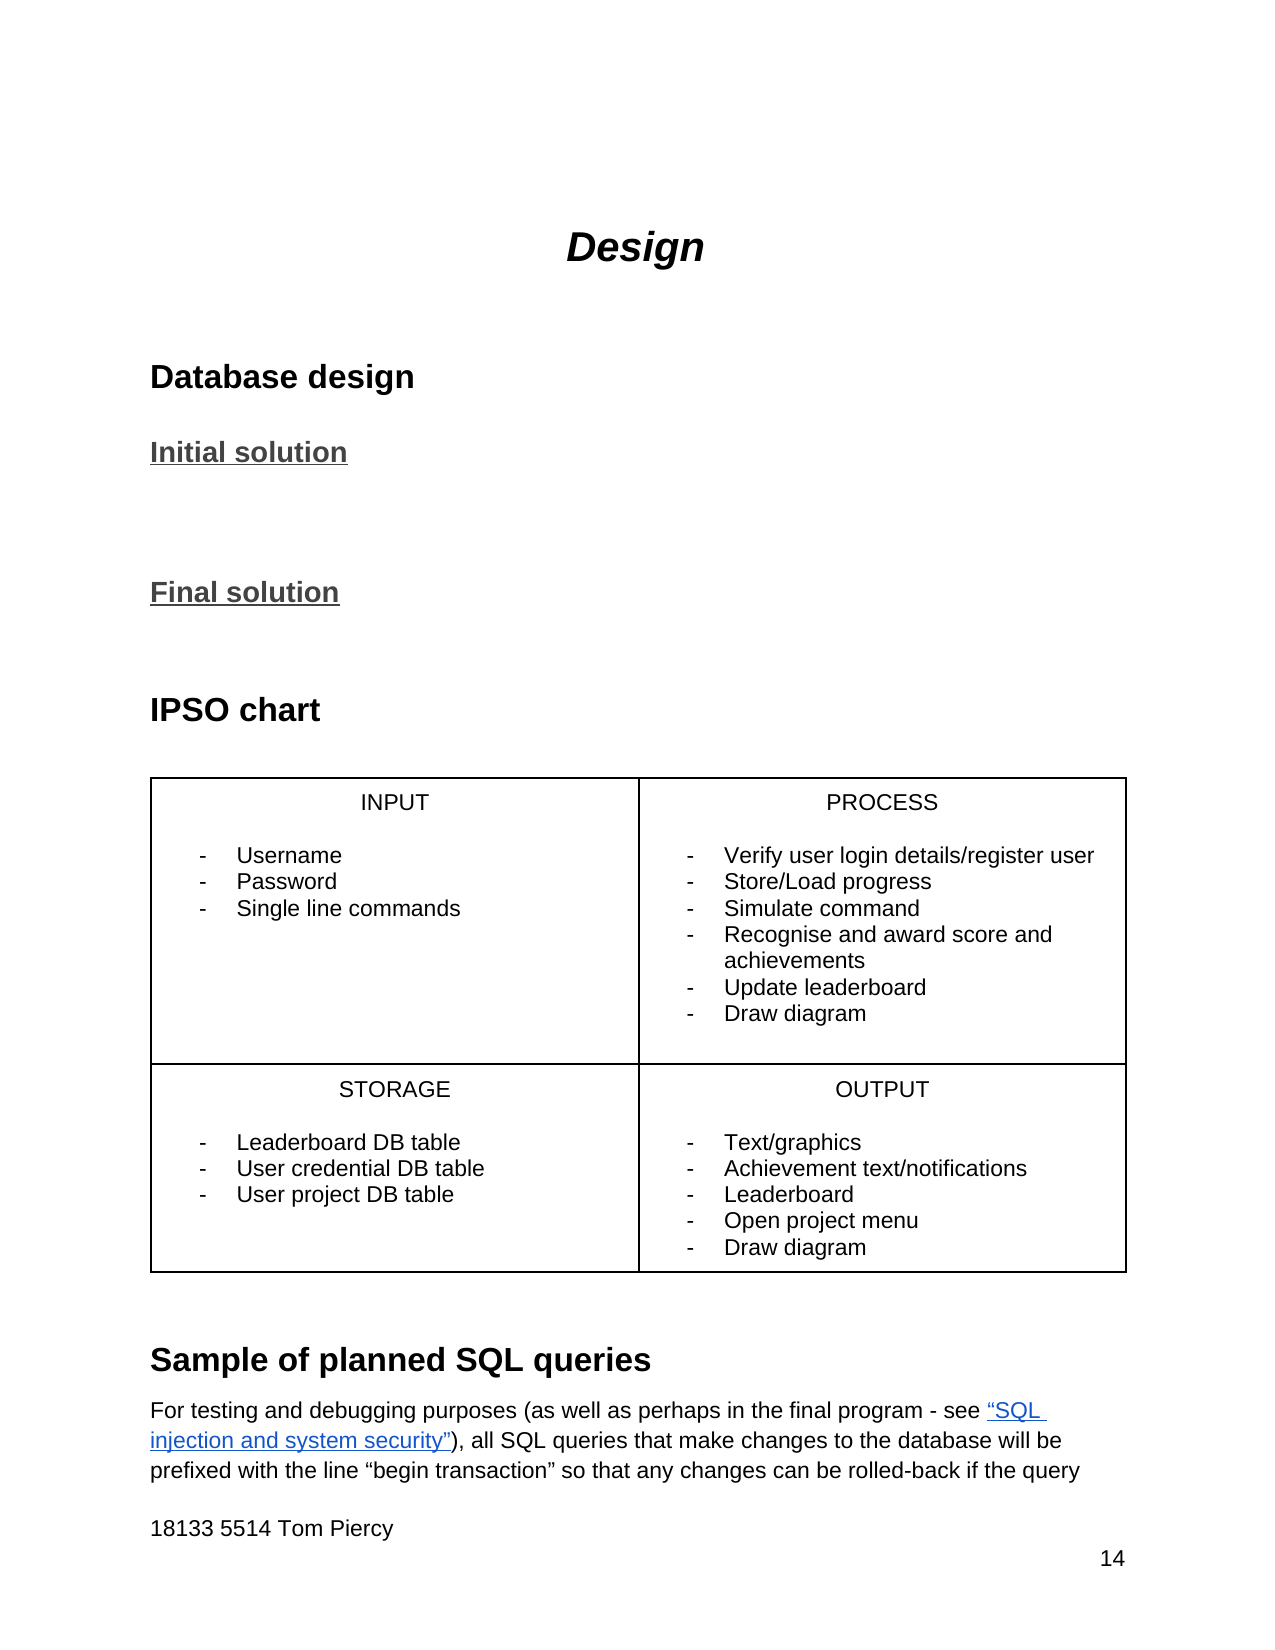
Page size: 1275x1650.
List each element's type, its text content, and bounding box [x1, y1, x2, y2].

subtitle Design [150, 222, 1125, 270]
subtitle IPSO chart [150, 690, 1125, 728]
subtitle Initial solution [150, 435, 1125, 468]
table_cell OUTPUT Text/graphics Achievement text/notifications Leaderboard Open project menu Draw diagram [640, 1065, 1125, 1271]
subtitle Database design [150, 357, 1125, 396]
table_header PROCESS Verify user login details/register user Store/Load progress Simulate command Recognise and award score and achievements Update leaderboard Draw diagram [640, 779, 1125, 1063]
table_header INPUT Username Password Single line commands [152, 779, 638, 1063]
table_cell STORAGE Leaderboard DB table User credential DB table User project DB table [152, 1065, 638, 1271]
subtitle Final solution [150, 575, 1125, 609]
subtitle Sample of planned SQL queries [150, 1340, 1125, 1379]
